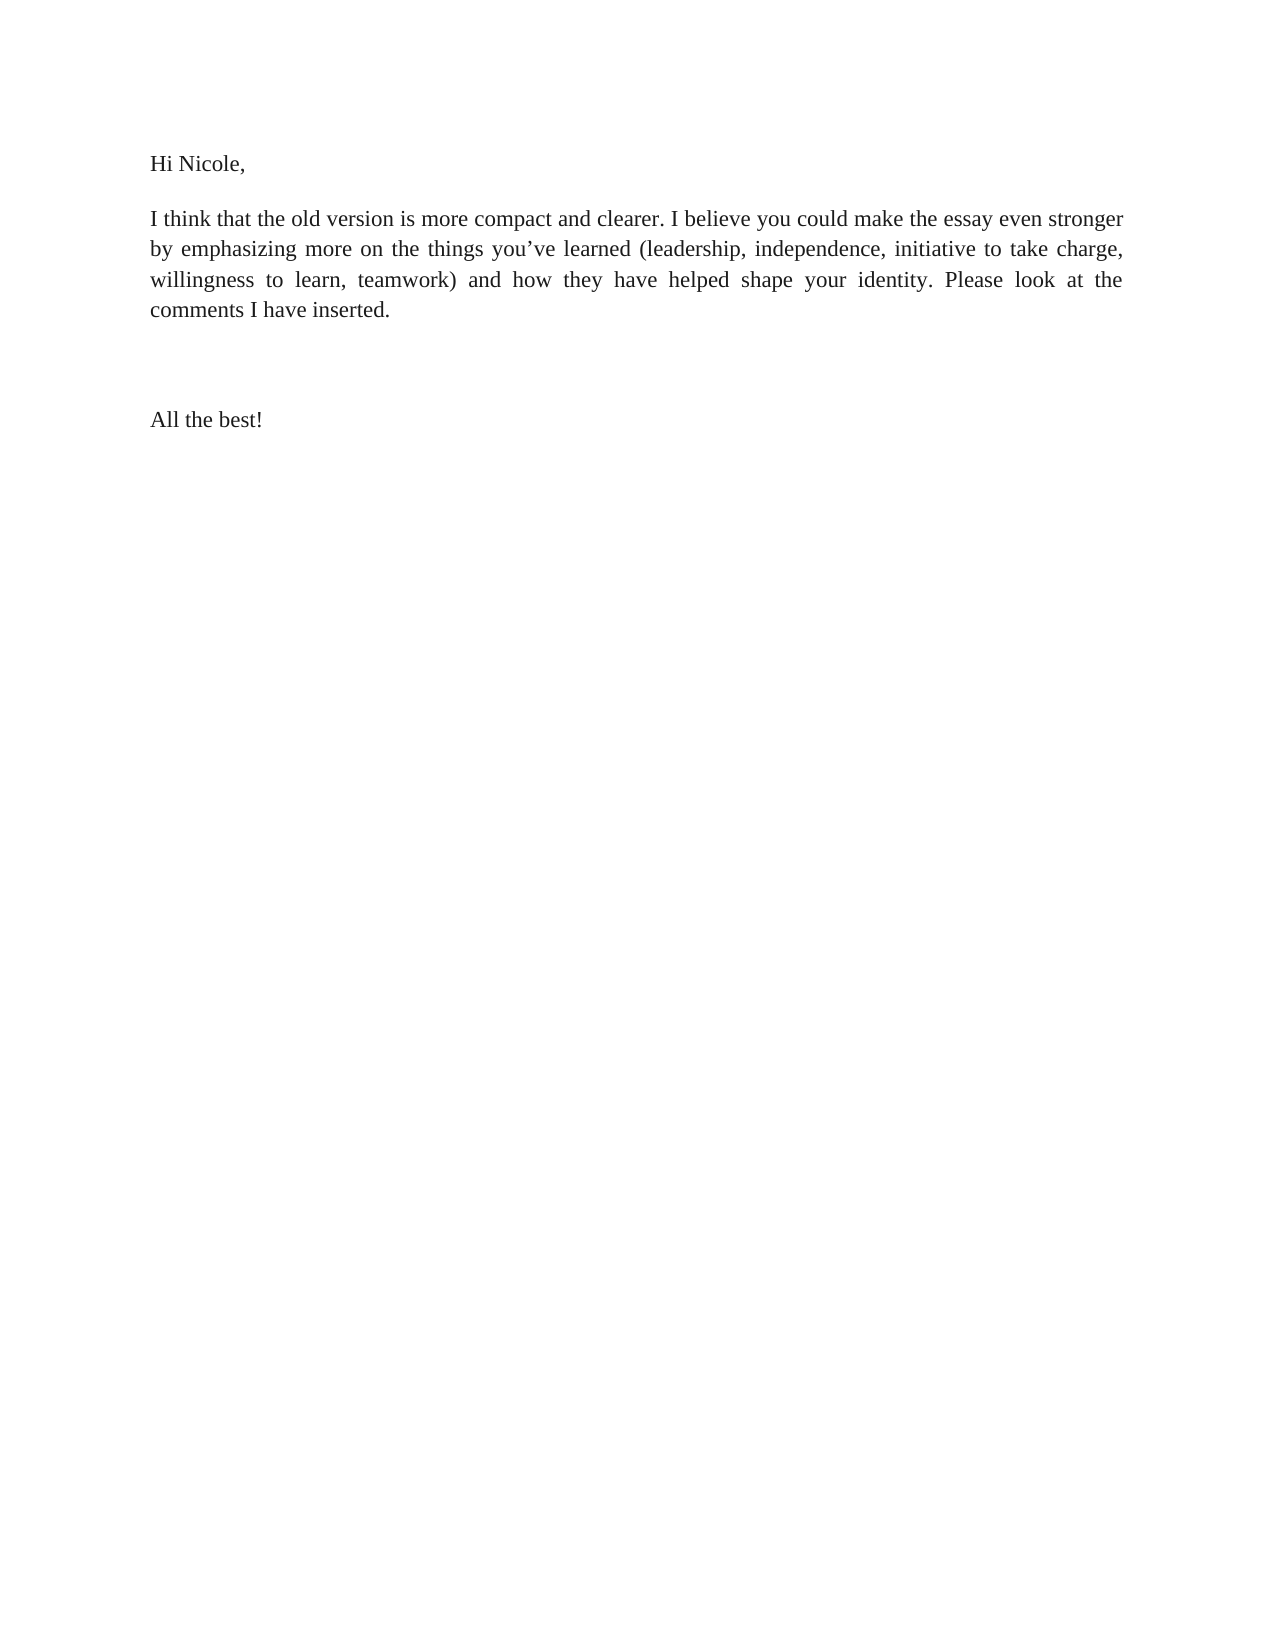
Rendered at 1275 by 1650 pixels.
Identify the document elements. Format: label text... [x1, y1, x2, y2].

text Hi Nicole, [150, 150, 1125, 176]
text I think that the old version is more compact and clearer. I believe you could make the essay even stronger by emphasizing more on the things you’ve learned (leadership, independence, initiative to take charge, willingness to learn, teamwork) and how they have helped shape your identity. Please look at the comments I have inserted. [150, 205, 1125, 322]
text All the best! [150, 406, 1125, 433]
